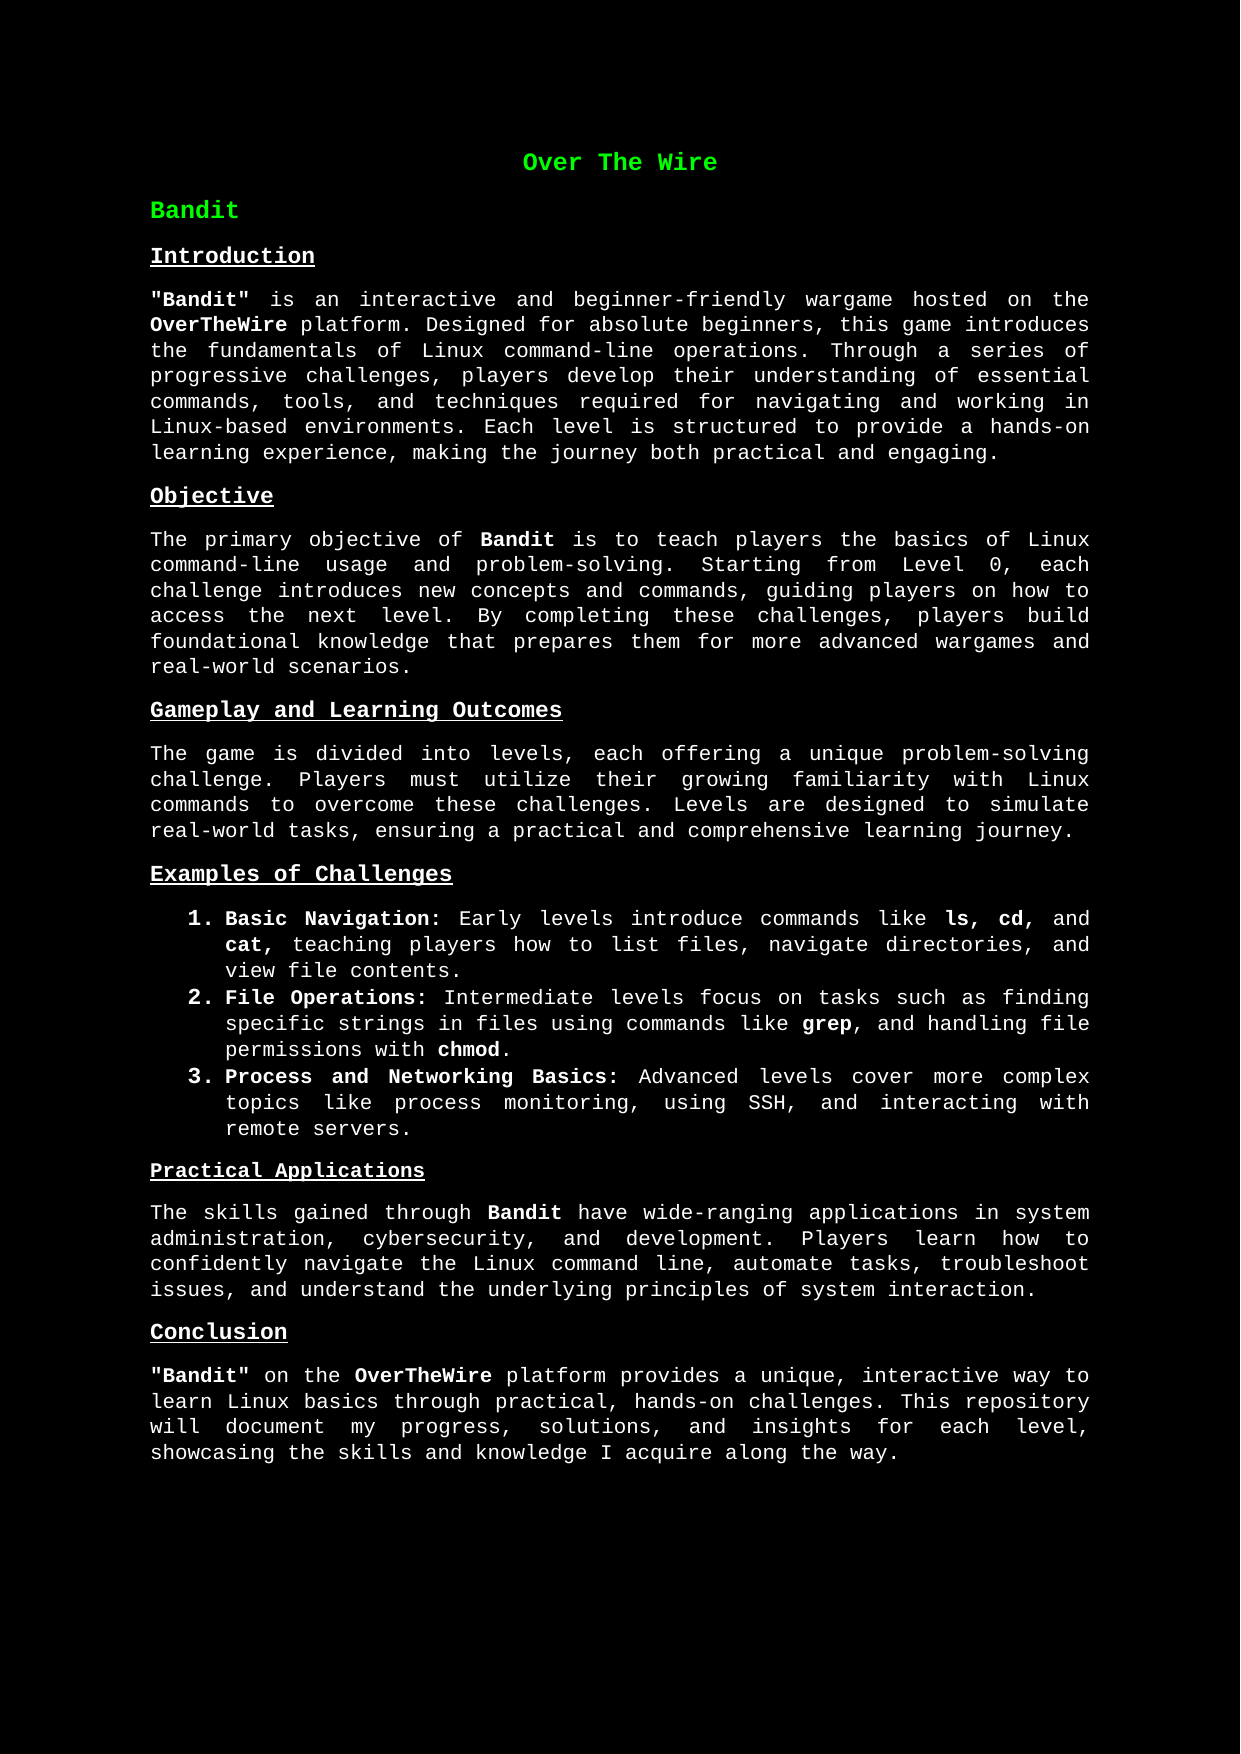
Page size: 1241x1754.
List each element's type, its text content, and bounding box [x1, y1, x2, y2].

text Over The Wire [150, 150, 1090, 178]
list Basic Navigation: Early levels introduce commands like ls, cd, and cat, teaching players how to list files, navigate directories, and view file contents. [187, 907, 1090, 983]
text Practical Applications [150, 1160, 1090, 1183]
text The primary objective of Bandit is to teach players the basics of Linux command-line usage and problem-solving. Starting from Level 0, each challenge introduces new concepts and commands, guiding players on how to access the next level. By completing these challenges, players build foundational knowledge that prepares them for more advanced wargames and real-world scenarios. [150, 529, 1090, 680]
text Objective [150, 484, 1090, 510]
text Examples of Challenges [150, 862, 1090, 888]
text The game is divided into levels, each offering a unique problem-solving challenge. Players must utilize their growing familiarity with Linux commands to overcome these challenges. Levels are designed to simulate real-world tasks, ensuring a practical and comprehensive learning journey. [150, 743, 1090, 843]
text Conclusion [150, 1321, 1090, 1347]
text The skills gained through Bandit have wide-ranging applications in system administration, cybersecurity, and development. Players learn how to confidently navigate the Linux command line, automate tasks, troubleshoot issues, and understand the underlying principles of system interaction. [150, 1202, 1090, 1302]
text "Bandit" is an interactive and beginner-friendly wargame hosted on the OverTheWire platform. Designed for absolute beginners, this game introduces the fundamentals of Linux command-line operations. Through a series of progressive challenges, players develop their understanding of essential commands, tools, and techniques required for navigating and working in Linux-based environments. Each level is structured to provide a hands-on learning experience, making the journey both practical and engaging. [150, 289, 1090, 466]
text Gameplay and Learning Outcomes [150, 699, 1090, 724]
text Bandit [150, 197, 1090, 226]
list Process and Networking Basics: Advanced levels cover more complex topics like process monitoring, using SSH, and interacting with remote servers. [187, 1064, 1090, 1141]
text "Bandit" on the OverTheWire platform provides a unique, interactive way to learn Linux basics through practical, hands-on challenges. This repository will document my progress, solutions, and insights for each level, showcasing the skills and knowledge I acquire along the way. [150, 1365, 1090, 1466]
text Introduction [150, 244, 1090, 270]
list File Operations: Intermediate levels focus on tasks such as finding specific strings in files using commands like grep, and handling file permissions with chmod. [187, 985, 1090, 1062]
